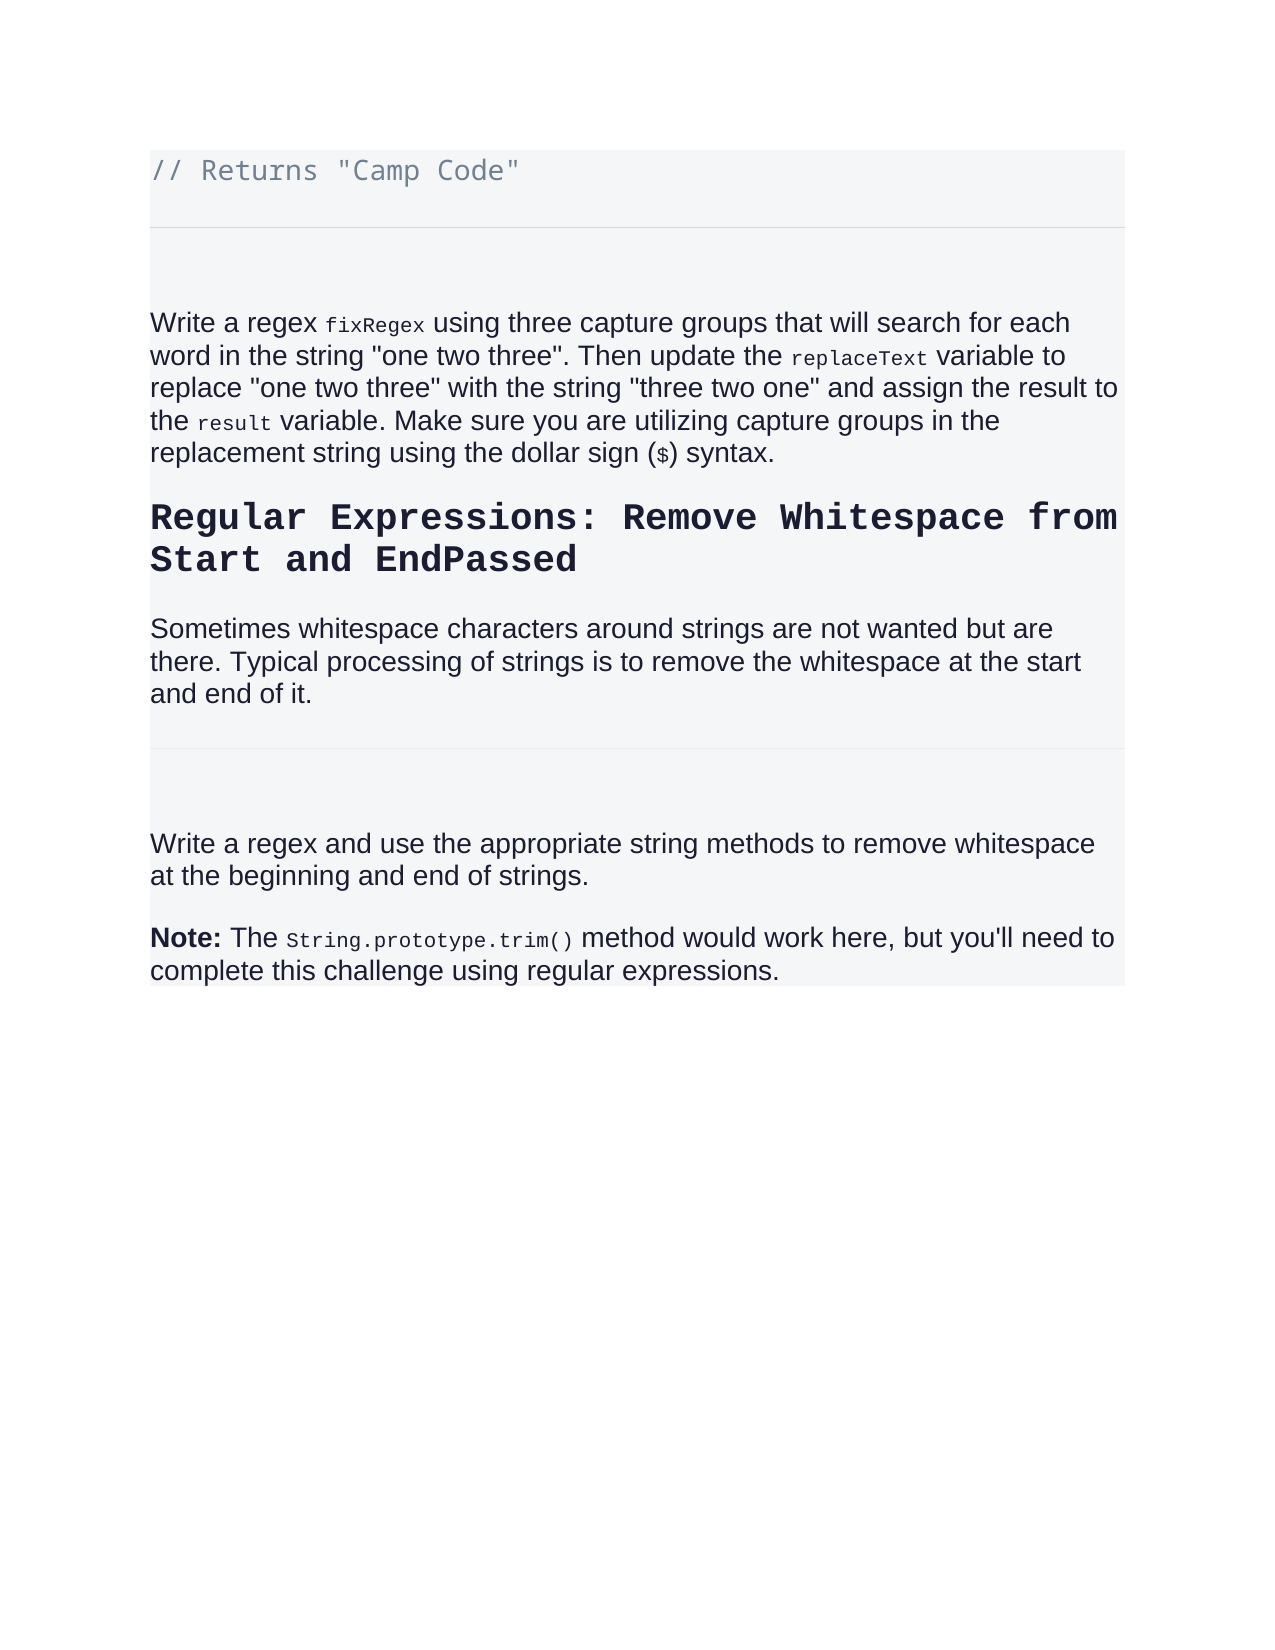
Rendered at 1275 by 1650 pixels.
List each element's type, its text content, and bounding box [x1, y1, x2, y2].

text // Returns "Camp Code" [150, 150, 1125, 188]
text Note: The String.prototype.trim() method would work here, but you'll need to complete this challenge using regular expressions. [150, 921, 1125, 986]
text Regular Expressions: Remove Whitespace from Start and EndPassed [150, 498, 1125, 583]
text Write a regex fixRegex using three capture groups that will search for each word in the string "one two three". Then update the replaceText variable to replace "one two three" with the string "three two one" and assign the result to the result variable. Make sure you are utilizing capture groups in the replacement string using the dollar sign ($) syntax. [150, 306, 1125, 469]
text Write a regex and use the appropriate string methods to remove whitespace at the beginning and end of strings. [150, 827, 1125, 892]
text Sometimes whitespace characters around strings are not wanted but are there. Typical processing of strings is to remove the whitespace at the start and end of it. [150, 612, 1125, 709]
